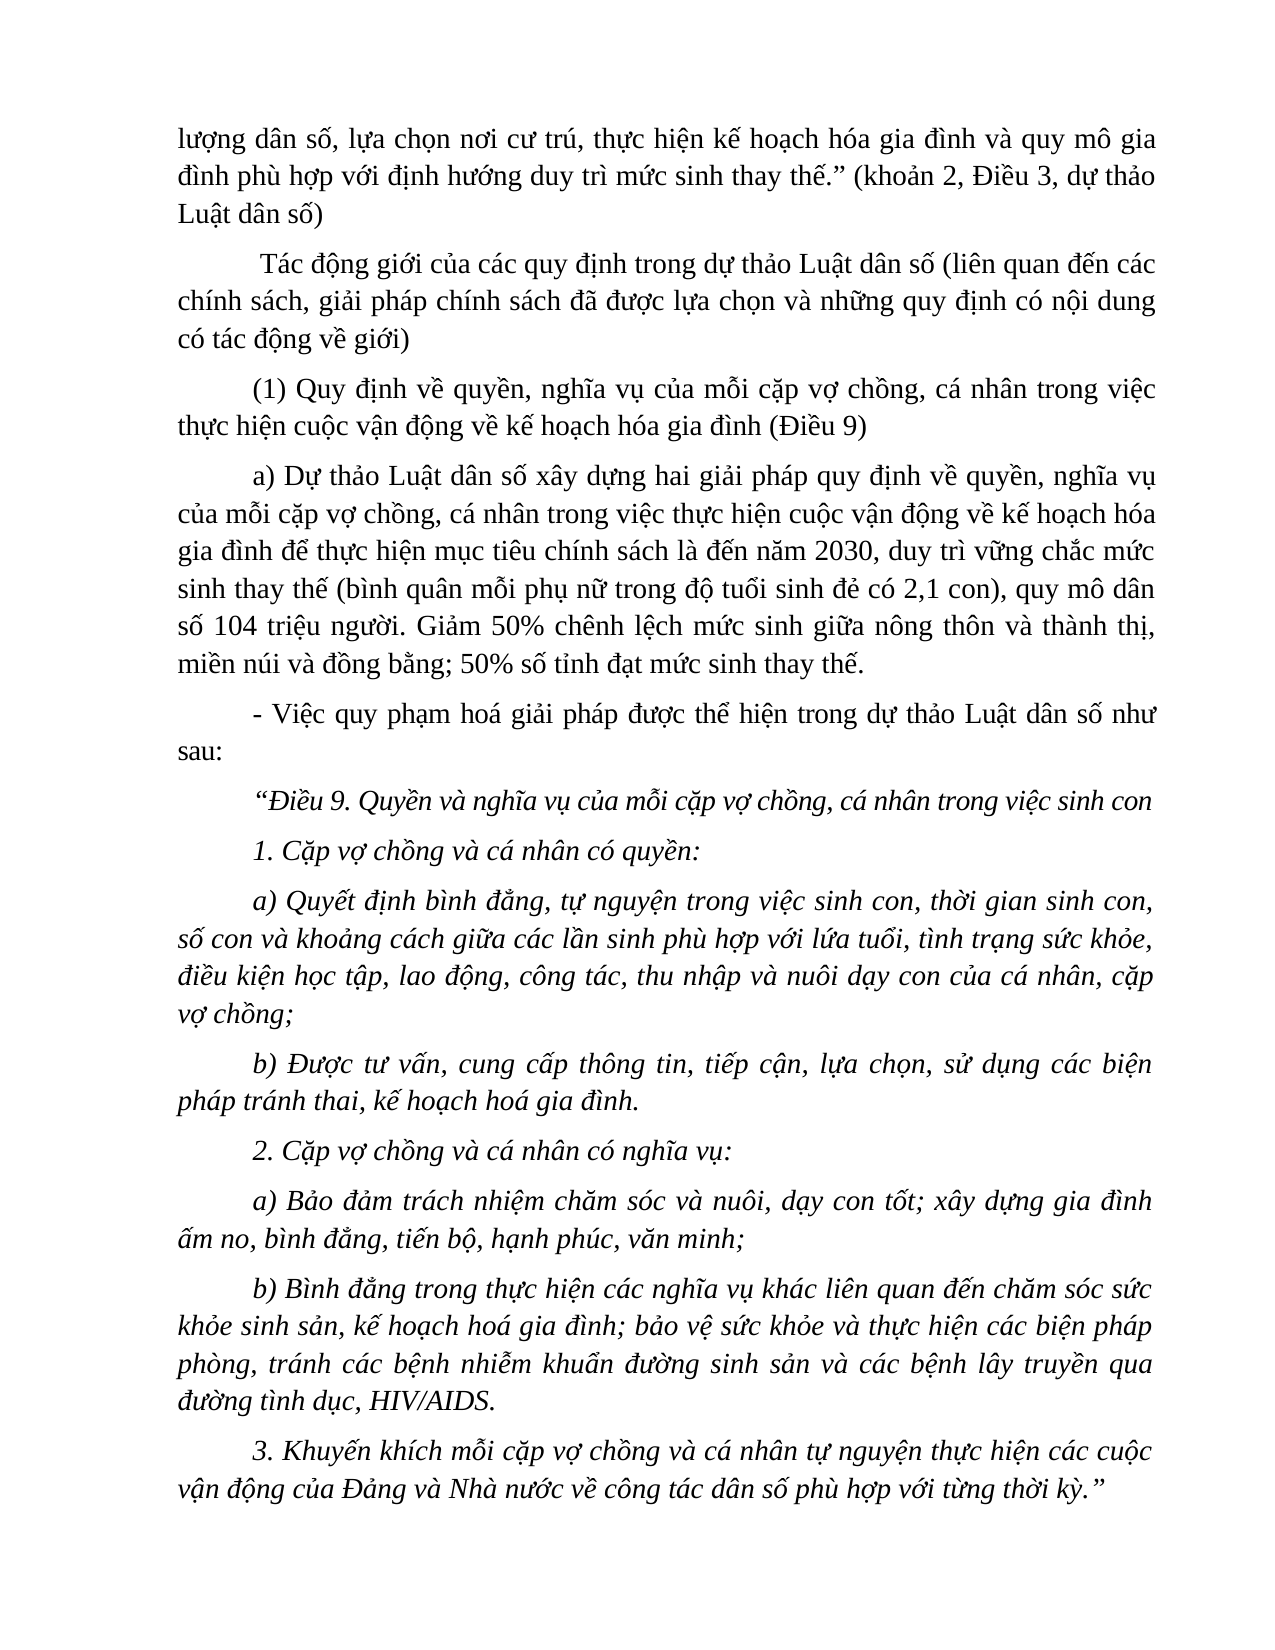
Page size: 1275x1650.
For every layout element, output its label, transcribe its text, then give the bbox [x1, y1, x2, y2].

text b) Được tư vấn, cung cấp thông tin, tiếp cận, lựa chọn, sử dụng các biện pháp tránh thai, kế hoạch hoá gia đình. [177, 1043, 1157, 1118]
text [177, 118, 1157, 231]
text (1) Quy định về quyền, nghĩa vụ của mỗi cặp vợ chồng, cá nhân trong việc thực hiện cuộc vận động về kế hoạch hóa gia đình (Điều 9) [177, 368, 1157, 443]
text a) Dự thảo Luật dân số xây dựng hai giải pháp quy định về quyền, nghĩa vụ của mỗi cặp vợ chồng, cá nhân trong việc thực hiện cuộc vận động về kế hoạch hóa gia đình để thực hiện mục tiêu chính sách là đến năm 2030, duy trì vững chắc mức sinh thay thế (bình quân mỗi phụ nữ trong độ tuổi sinh đẻ có 2,1 con), quy mô dân số 104 triệu người. Giảm 50% chênh lệch mức sinh giữa nông thôn và thành thị, miền núi và đồng bằng; 50% số tỉnh đạt mức sinh thay thế. [177, 456, 1157, 681]
text - Việc quy phạm hoá giải pháp được thể hiện trong dự thảo Luật dân số như sau: [177, 693, 1157, 768]
text 2. Cặp vợ chồng và cá nhân có nghĩa vụ: [177, 1131, 1157, 1168]
text 3. Khuyến khích mỗi cặp vợ chồng và cá nhân tự nguyện thực hiện các cuộc vận động của Đảng và Nhà nước về công tác dân số phù hợp với từng thời kỳ.” [177, 1431, 1157, 1506]
text “Điều 9. Quyền và nghĩa vụ của mỗi cặp vợ chồng, cá nhân trong việc sinh con [177, 781, 1157, 818]
text Tác động giới của các quy định trong dự thảo Luật dân số (liên quan đến các chính sách, giải pháp chính sách đã được lựa chọn và những quy định có nội dung có tác động về giới) [177, 243, 1157, 356]
text a) Quyết định bình đẳng, tự nguyện trong việc sinh con, thời gian sinh con, số con và khoảng cách giữa các lần sinh phù hợp với lứa tuổi, tình trạng sức khỏe, điều kiện học tập, lao động, công tác, thu nhập và nuôi dạy con của cá nhân, cặp vợ chồng; [177, 881, 1157, 1031]
text a) Bảo đảm trách nhiệm chăm sóc và nuôi, dạy con tốt; xây dựng gia đình ấm no, bình đẳng, tiến bộ, hạnh phúc, văn minh; [177, 1181, 1157, 1256]
text b) Bình đẳng trong thực hiện các nghĩa vụ khác liên quan đến chăm sóc sức khỏe sinh sản, kế hoạch hoá gia đình; bảo vệ sức khỏe và thực hiện các biện pháp phòng, tránh các bệnh nhiễm khuẩn đường sinh sản và các bệnh lây truyền qua đường tình dục, HIV/AIDS. [177, 1268, 1157, 1418]
text 1. Cặp vợ chồng và cá nhân có quyền: [177, 831, 1157, 868]
